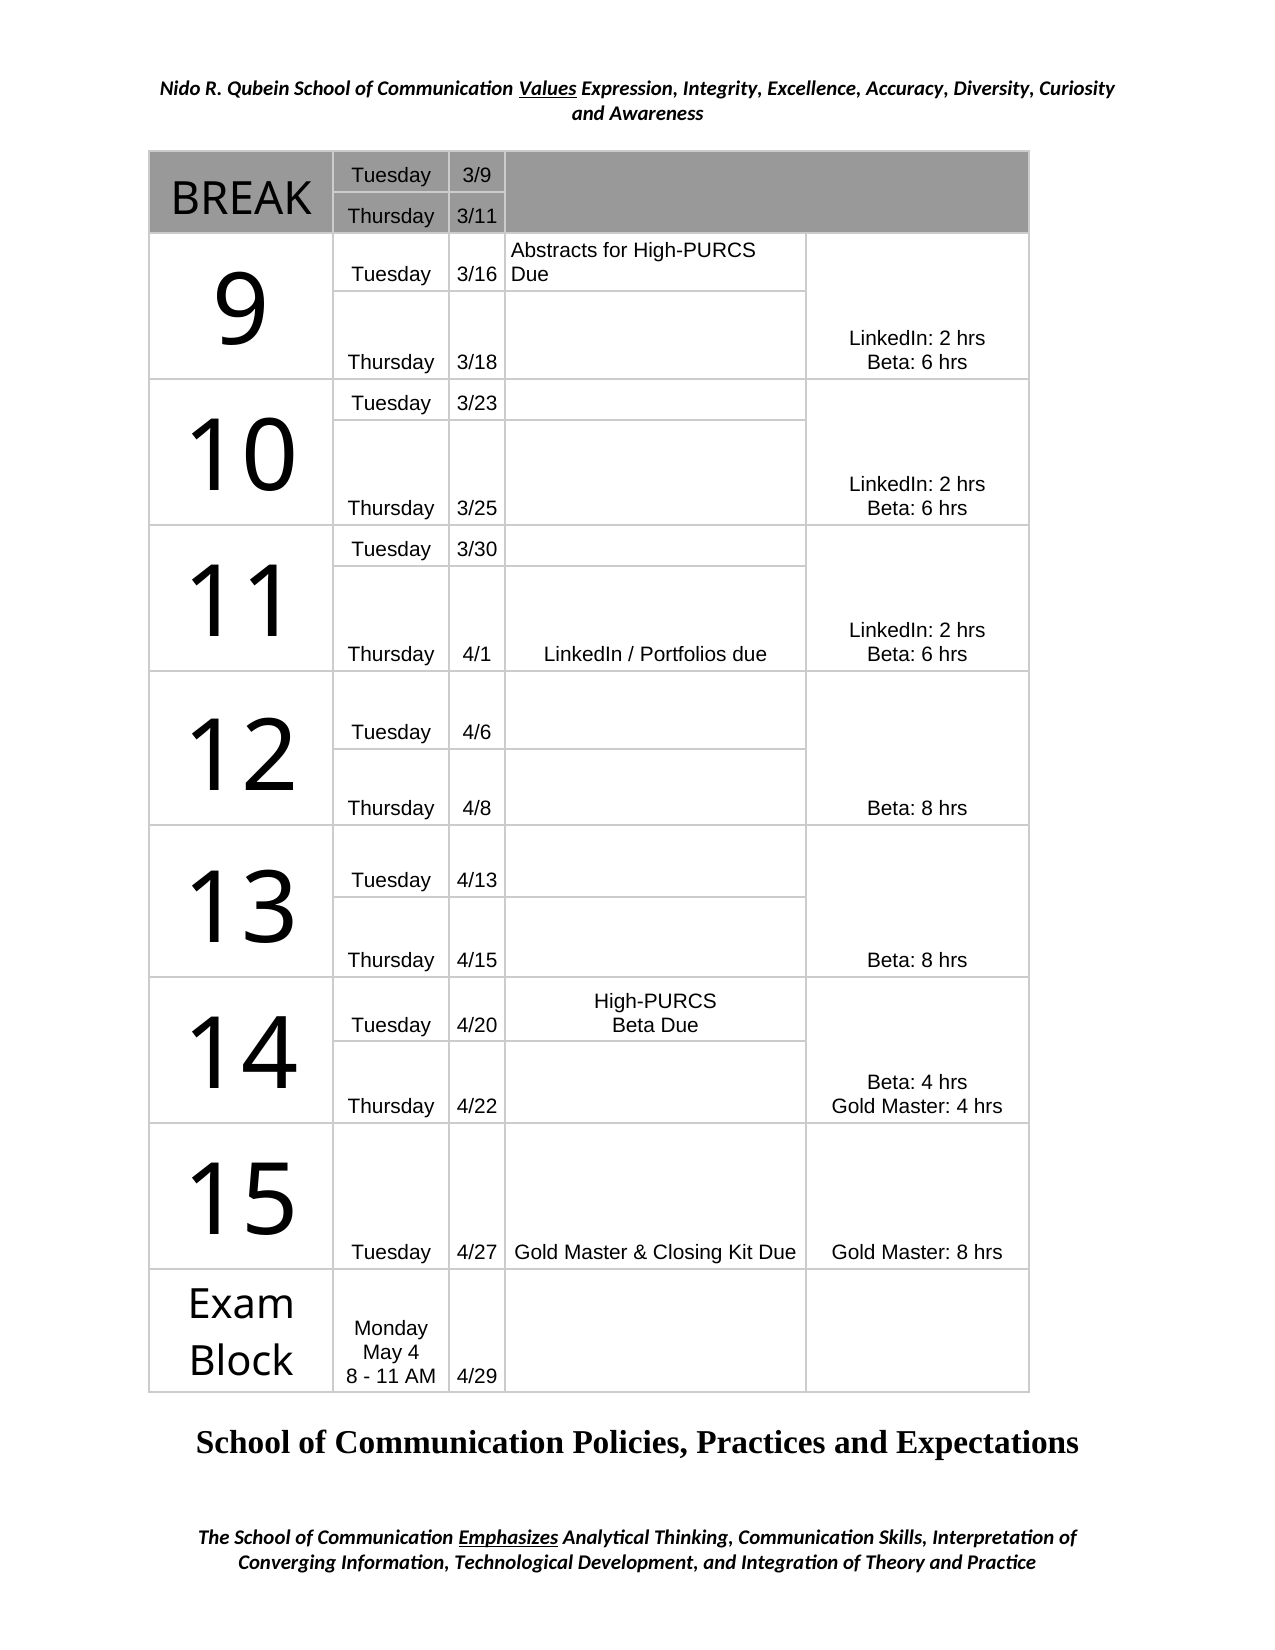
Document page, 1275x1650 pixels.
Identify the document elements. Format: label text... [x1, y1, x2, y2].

table_cell 12 [150, 672, 332, 824]
table_cell Gold Master & Closing Kit Due [506, 1124, 805, 1268]
table_cell [506, 526, 805, 565]
table_cell Thursday [334, 750, 448, 824]
table_cell 4/8 [450, 750, 504, 824]
table_cell 3/18 [450, 292, 504, 378]
table_cell 3/25 [450, 421, 504, 524]
table_cell 14 [150, 978, 332, 1122]
table_cell 4/15 [450, 898, 504, 976]
table_cell 3/23 [450, 380, 504, 419]
table_cell Thursday [334, 421, 448, 524]
table_cell Monday May 4 8 - 11 AM [334, 1270, 448, 1391]
table_cell Tuesday [334, 826, 448, 896]
table_cell 11 [150, 526, 332, 670]
table_cell 3/30 [450, 526, 504, 565]
table_cell 4/20 [450, 978, 504, 1040]
table_cell [506, 750, 805, 824]
table_cell [807, 1270, 1028, 1391]
table_cell LinkedIn: 2 hrs Beta: 6 hrs [807, 380, 1028, 524]
table_cell [506, 152, 1028, 232]
table_cell 4/22 [450, 1042, 504, 1122]
table_cell Tuesday [334, 152, 448, 191]
table_cell Tuesday [334, 234, 448, 289]
table_cell BREAK [150, 152, 332, 232]
table_cell High-PURCS Beta Due [506, 978, 805, 1040]
table_cell Thursday [334, 567, 448, 670]
table_cell 3/9 [450, 152, 504, 191]
table_cell LinkedIn: 2 hrs Beta: 6 hrs [807, 526, 1028, 670]
table_cell [506, 1042, 805, 1122]
table_cell Tuesday [334, 1124, 448, 1268]
text School of Communication Policies, Practices and Expectations [150, 1422, 1125, 1460]
table_cell Exam Block [150, 1270, 332, 1391]
table_cell Tuesday [334, 672, 448, 748]
table_cell Beta: 8 hrs [807, 672, 1028, 824]
table_cell 4/13 [450, 826, 504, 896]
table_cell 4/27 [450, 1124, 504, 1268]
table_cell [506, 421, 805, 524]
table_cell [506, 898, 805, 976]
table_cell [506, 826, 805, 896]
table_cell Tuesday [334, 380, 448, 419]
table_cell Abstracts for High-PURCS Due [506, 234, 805, 289]
table_cell LinkedIn / Portfolios due [506, 567, 805, 670]
table_cell [506, 672, 805, 748]
table_cell 10 [150, 380, 332, 524]
table_cell 3/16 [450, 234, 504, 289]
table_cell Tuesday [334, 978, 448, 1040]
table_cell 4/1 [450, 567, 504, 670]
table_cell [506, 292, 805, 378]
table_cell 9 [150, 234, 332, 378]
table_cell 15 [150, 1124, 332, 1268]
table_cell Thursday [334, 1042, 448, 1122]
table_cell [506, 1270, 805, 1391]
table_cell Thursday [334, 898, 448, 976]
table_cell 3/11 [450, 193, 504, 232]
table_cell Thursday [334, 292, 448, 378]
table_cell Thursday [334, 193, 448, 232]
table_cell LinkedIn: 2 hrs Beta: 6 hrs [807, 234, 1028, 378]
table_cell 13 [150, 826, 332, 976]
table_cell Tuesday [334, 526, 448, 565]
table_cell Beta: 4 hrs Gold Master: 4 hrs [807, 978, 1028, 1122]
table_cell 4/6 [450, 672, 504, 748]
table_cell 4/29 [450, 1270, 504, 1391]
table_cell [506, 380, 805, 419]
table_cell Gold Master: 8 hrs [807, 1124, 1028, 1268]
table_cell Beta: 8 hrs [807, 826, 1028, 976]
